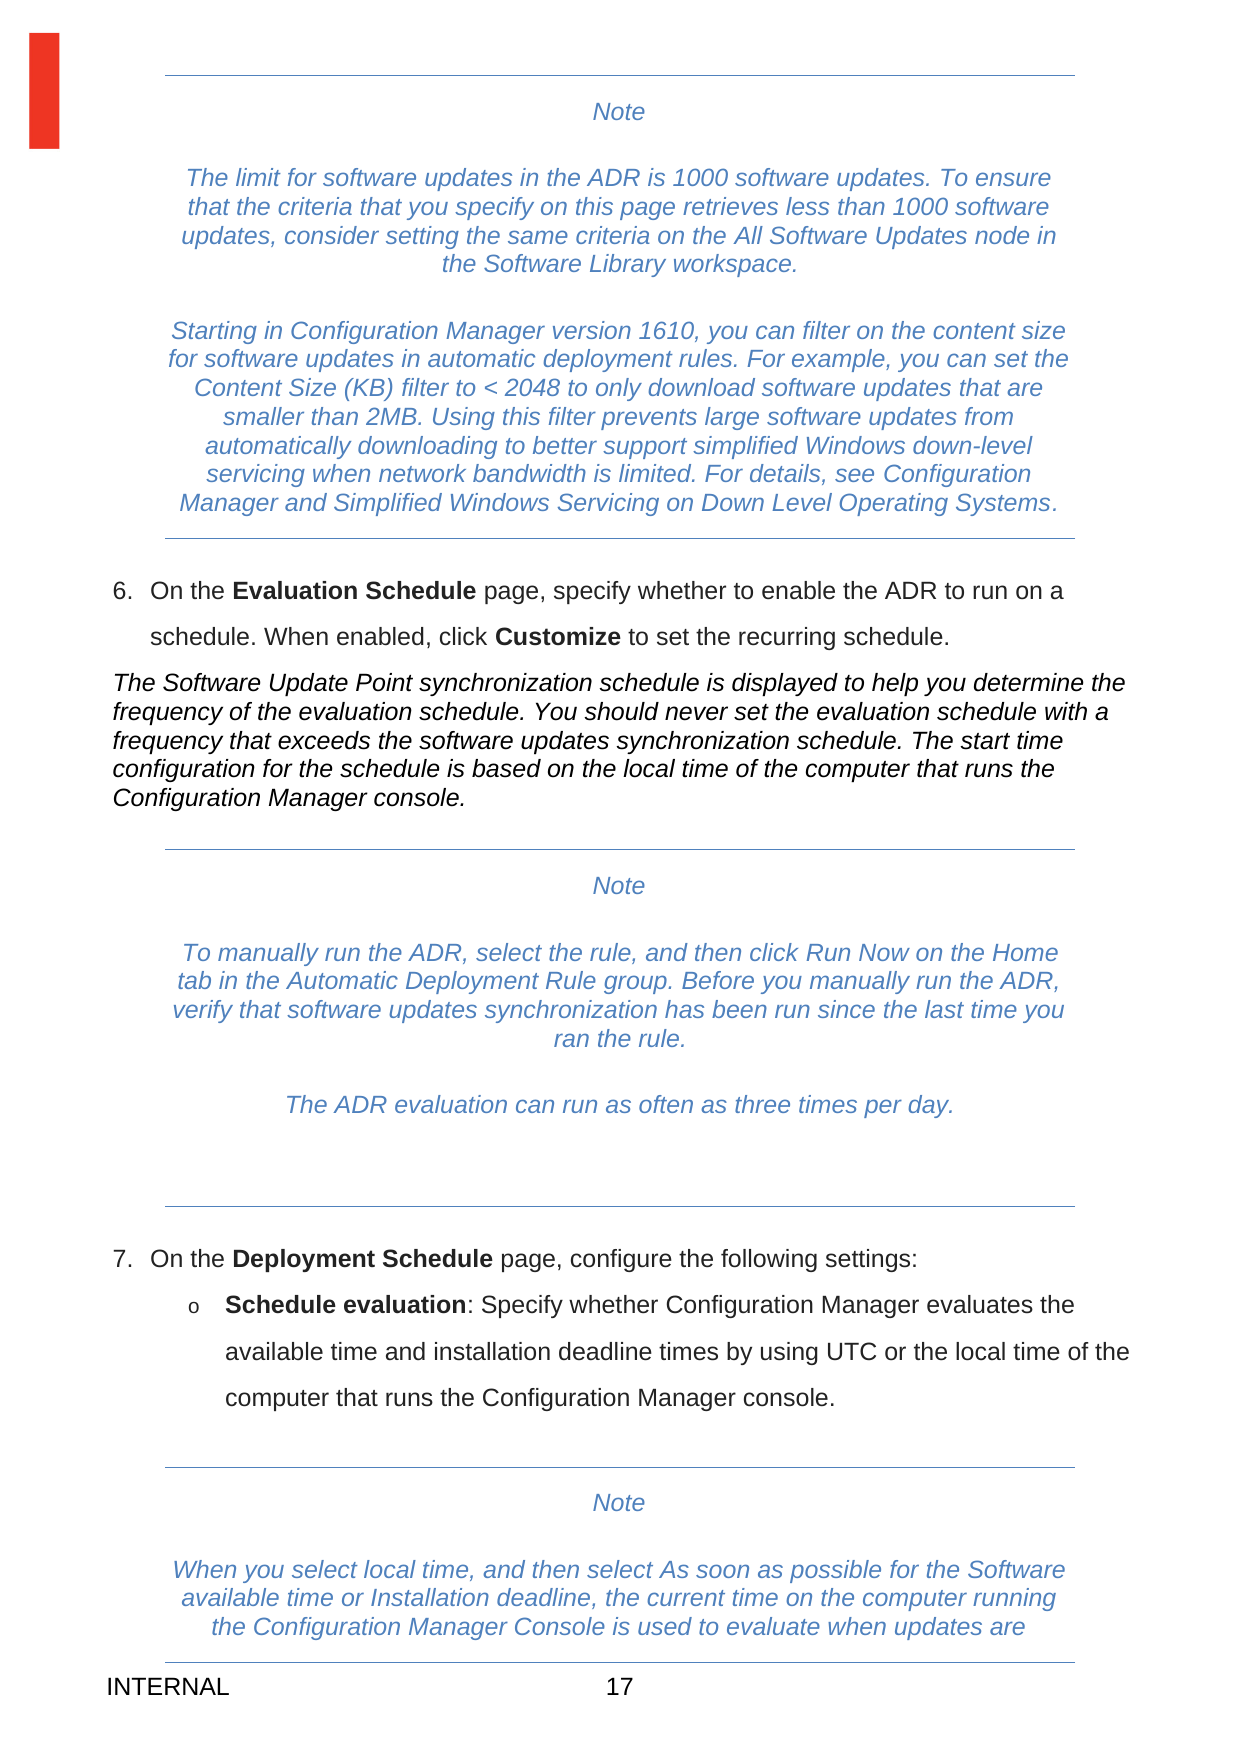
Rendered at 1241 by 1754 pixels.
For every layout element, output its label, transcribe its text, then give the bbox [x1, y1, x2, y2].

list On the Evaluation Schedule page, specify whether to enable the ADR to run on a schedule. When enabled, click Customize to set the recurring schedule. [112, 576, 1165, 651]
list Schedule evaluation: Specify whether Configuration Manager evaluates the available time and installation deadline times by using UTC or the local time of the computer that runs the Configuration Manager console. [187, 1290, 1165, 1412]
text Note [165, 1468, 1075, 1517]
picture [28, 31, 61, 152]
list On the Deployment Schedule page, configure the following settings: [112, 1244, 1165, 1273]
text The Software Update Point synchronization schedule is displayed to help you determine the frequency of the evaluation schedule. You should never set the evaluation schedule with a frequency that exceeds the software updates synchronization schedule. The start time configuration for the schedule is based on the local time of the computer that runs the Configuration Manager console. [112, 668, 1165, 812]
text Note [165, 76, 1075, 126]
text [165, 1533, 1075, 1662]
text The limit for software updates in the ADR is 1000 software updates. To ensure that the criteria that you specify on this page retrieves less than 1000 software updates, consider setting the same criteria on the All Software Updates node in the Software Library workspace. [165, 141, 1075, 278]
text To manually run the ADR, select the rule, and then click Run Now on the Home tab in the Automatic Deployment Rule group. Before you manually run the ADR, verify that software updates synchronization has been run since the last time you ran the rule. [165, 916, 1075, 1052]
text Note [165, 850, 1075, 900]
text The ADR evaluation can run as often as three times per day. [165, 1068, 1075, 1119]
text Starting in Configuration Manager version 1610, you can filter on the content size for software updates in automatic deployment rules. For example, you can set the Content Size (KB) filter to < 2048 to only download software updates that are smaller than 2MB. Using this filter prevents large software updates from automatically downloading to better support simplified Windows down-level servicing when network bandwidth is limited. For details, see Configuration Manager and Simplified Windows Servicing on Down Level Operating Systems. [165, 294, 1075, 538]
